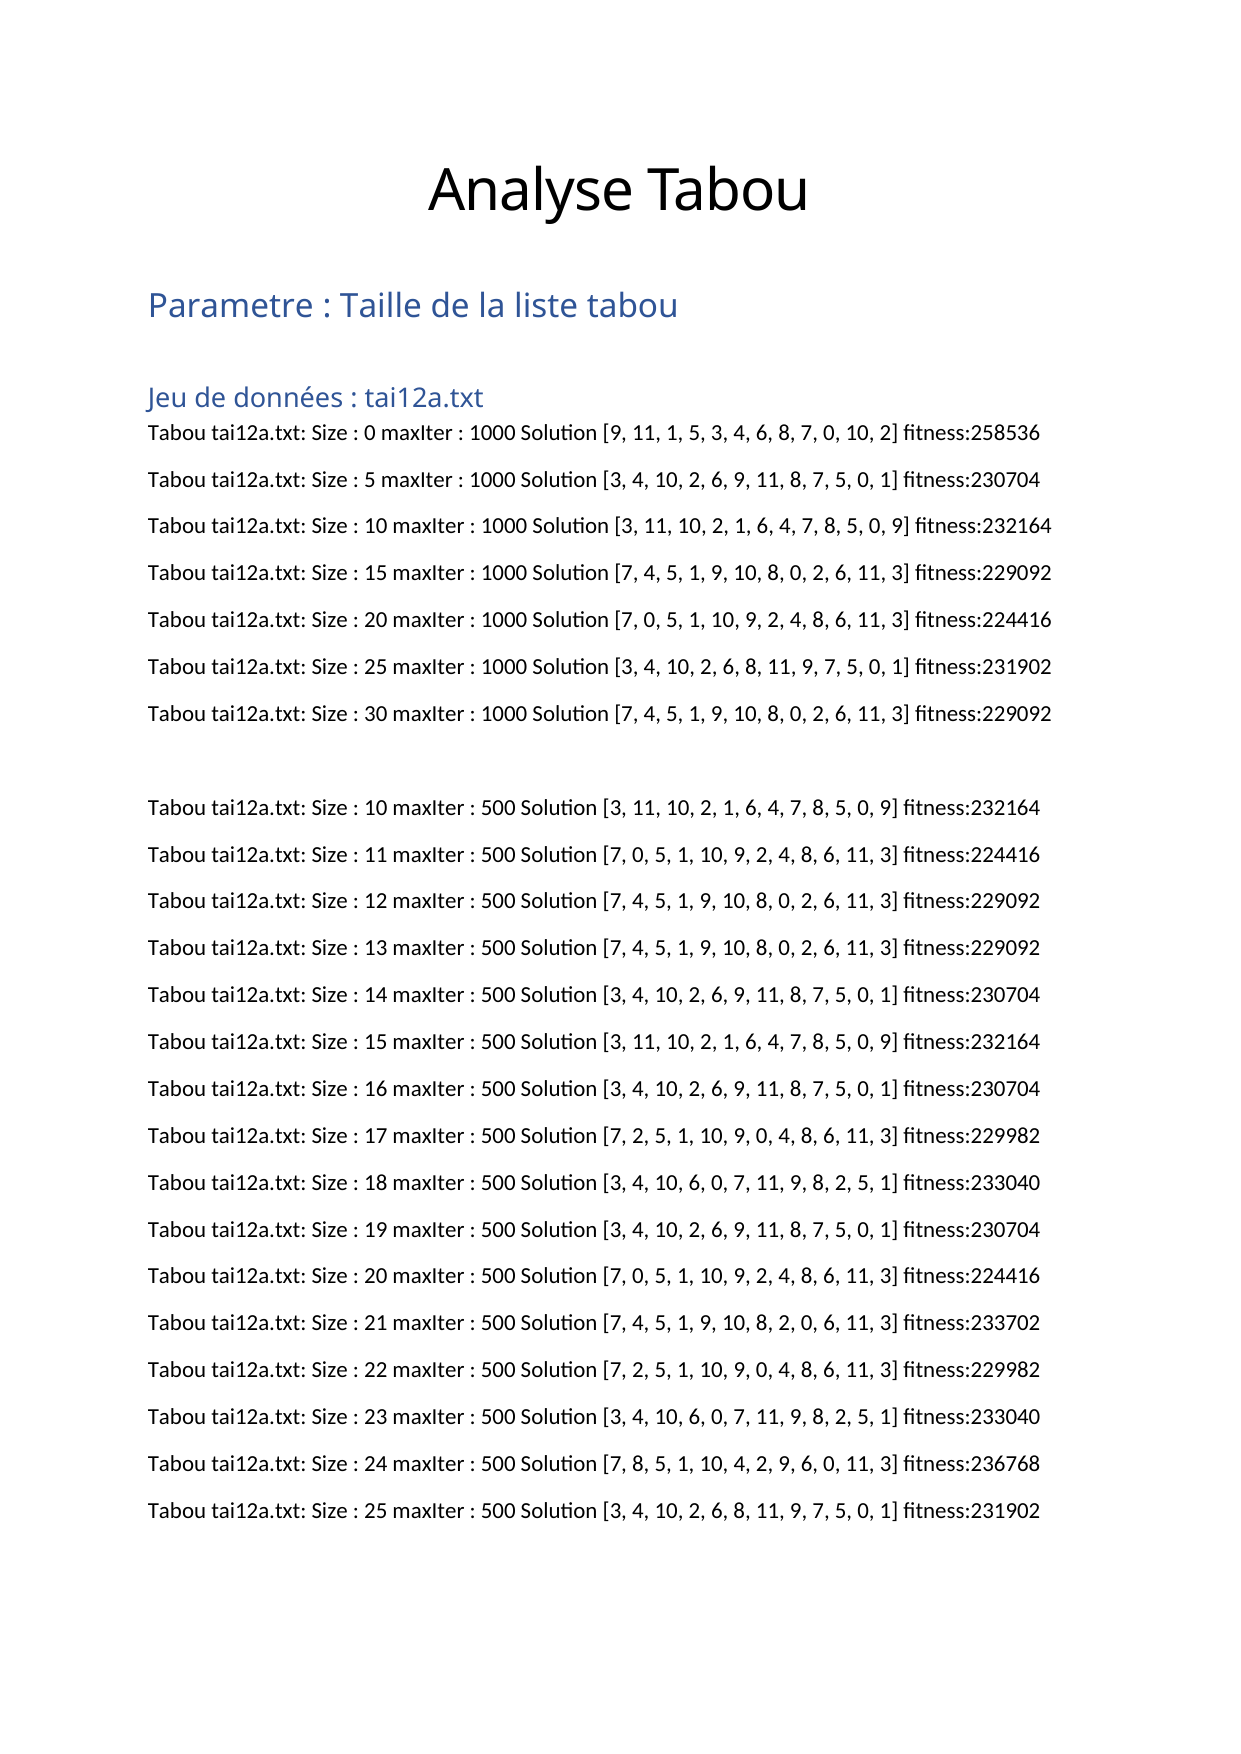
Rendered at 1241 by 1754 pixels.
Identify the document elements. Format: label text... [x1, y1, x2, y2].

text Tabou tai12a.txt: Size : 13 maxIter : 500 Solution [7, 4, 5, 1, 9, 10, 8, 0, 2, 6, 11, 3] fitness:229092 [148, 933, 1093, 962]
text Tabou tai12a.txt: Size : 5 maxIter : 1000 Solution [3, 4, 10, 2, 6, 9, 11, 8, 7, 5, 0, 1] fitness:230704 [148, 465, 1093, 493]
text Tabou tai12a.txt: Size : 10 maxIter : 1000 Solution [3, 11, 10, 2, 1, 6, 4, 7, 8, 5, 0, 9] fitness:232164 [148, 512, 1093, 540]
text Tabou tai12a.txt: Size : 30 maxIter : 1000 Solution [7, 4, 5, 1, 9, 10, 8, 0, 2, 6, 11, 3] fitness:229092 [148, 699, 1093, 727]
text Tabou tai12a.txt: Size : 19 maxIter : 500 Solution [3, 4, 10, 2, 6, 9, 11, 8, 7, 5, 0, 1] fitness:230704 [148, 1215, 1093, 1243]
text Tabou tai12a.txt: Size : 15 maxIter : 1000 Solution [7, 4, 5, 1, 9, 10, 8, 0, 2, 6, 11, 3] fitness:229092 [148, 558, 1093, 587]
text Tabou tai12a.txt: Size : 18 maxIter : 500 Solution [3, 4, 10, 6, 0, 7, 11, 9, 8, 2, 5, 1] fitness:233040 [148, 1168, 1093, 1196]
text Tabou tai12a.txt: Size : 22 maxIter : 500 Solution [7, 2, 5, 1, 10, 9, 0, 4, 8, 6, 11, 3] fitness:229982 [148, 1355, 1093, 1383]
text Tabou tai12a.txt: Size : 10 maxIter : 500 Solution [3, 11, 10, 2, 1, 6, 4, 7, 8, 5, 0, 9] fitness:232164 [148, 793, 1093, 821]
text Tabou tai12a.txt: Size : 25 maxIter : 500 Solution [3, 4, 10, 2, 6, 8, 11, 9, 7, 5, 0, 1] fitness:231902 [148, 1496, 1093, 1524]
subtitle Jeu de données : tai12a.txt [148, 378, 1093, 415]
title Analyse Tabou [148, 148, 1093, 227]
text Tabou tai12a.txt: Size : 20 maxIter : 1000 Solution [7, 0, 5, 1, 10, 9, 2, 4, 8, 6, 11, 3] fitness:224416 [148, 605, 1093, 633]
text Tabou tai12a.txt: Size : 24 maxIter : 500 Solution [7, 8, 5, 1, 10, 4, 2, 9, 6, 0, 11, 3] fitness:236768 [148, 1449, 1093, 1477]
text Tabou tai12a.txt: Size : 21 maxIter : 500 Solution [7, 4, 5, 1, 9, 10, 8, 2, 0, 6, 11, 3] fitness:233702 [148, 1308, 1093, 1337]
text Tabou tai12a.txt: Size : 23 maxIter : 500 Solution [3, 4, 10, 6, 0, 7, 11, 9, 8, 2, 5, 1] fitness:233040 [148, 1402, 1093, 1430]
text Tabou tai12a.txt: Size : 25 maxIter : 1000 Solution [3, 4, 10, 2, 6, 8, 11, 9, 7, 5, 0, 1] fitness:231902 [148, 652, 1093, 680]
text Tabou tai12a.txt: Size : 20 maxIter : 500 Solution [7, 0, 5, 1, 10, 9, 2, 4, 8, 6, 11, 3] fitness:224416 [148, 1262, 1093, 1290]
text Tabou tai12a.txt: Size : 12 maxIter : 500 Solution [7, 4, 5, 1, 9, 10, 8, 0, 2, 6, 11, 3] fitness:229092 [148, 887, 1093, 915]
text Tabou tai12a.txt: Size : 14 maxIter : 500 Solution [3, 4, 10, 2, 6, 9, 11, 8, 7, 5, 0, 1] fitness:230704 [148, 980, 1093, 1008]
text Tabou tai12a.txt: Size : 11 maxIter : 500 Solution [7, 0, 5, 1, 10, 9, 2, 4, 8, 6, 11, 3] fitness:224416 [148, 840, 1093, 868]
text Tabou tai12a.txt: Size : 15 maxIter : 500 Solution [3, 11, 10, 2, 1, 6, 4, 7, 8, 5, 0, 9] fitness:232164 [148, 1027, 1093, 1055]
text Tabou tai12a.txt: Size : 0 maxIter : 1000 Solution [9, 11, 1, 5, 3, 4, 6, 8, 7, 0, 10, 2] fitness:258536 [148, 418, 1093, 446]
text Tabou tai12a.txt: Size : 16 maxIter : 500 Solution [3, 4, 10, 2, 6, 9, 11, 8, 7, 5, 0, 1] fitness:230704 [148, 1074, 1093, 1102]
text Tabou tai12a.txt: Size : 17 maxIter : 500 Solution [7, 2, 5, 1, 10, 9, 0, 4, 8, 6, 11, 3] fitness:229982 [148, 1121, 1093, 1149]
subtitle Parametre : Taille de la liste tabou [148, 282, 1093, 328]
